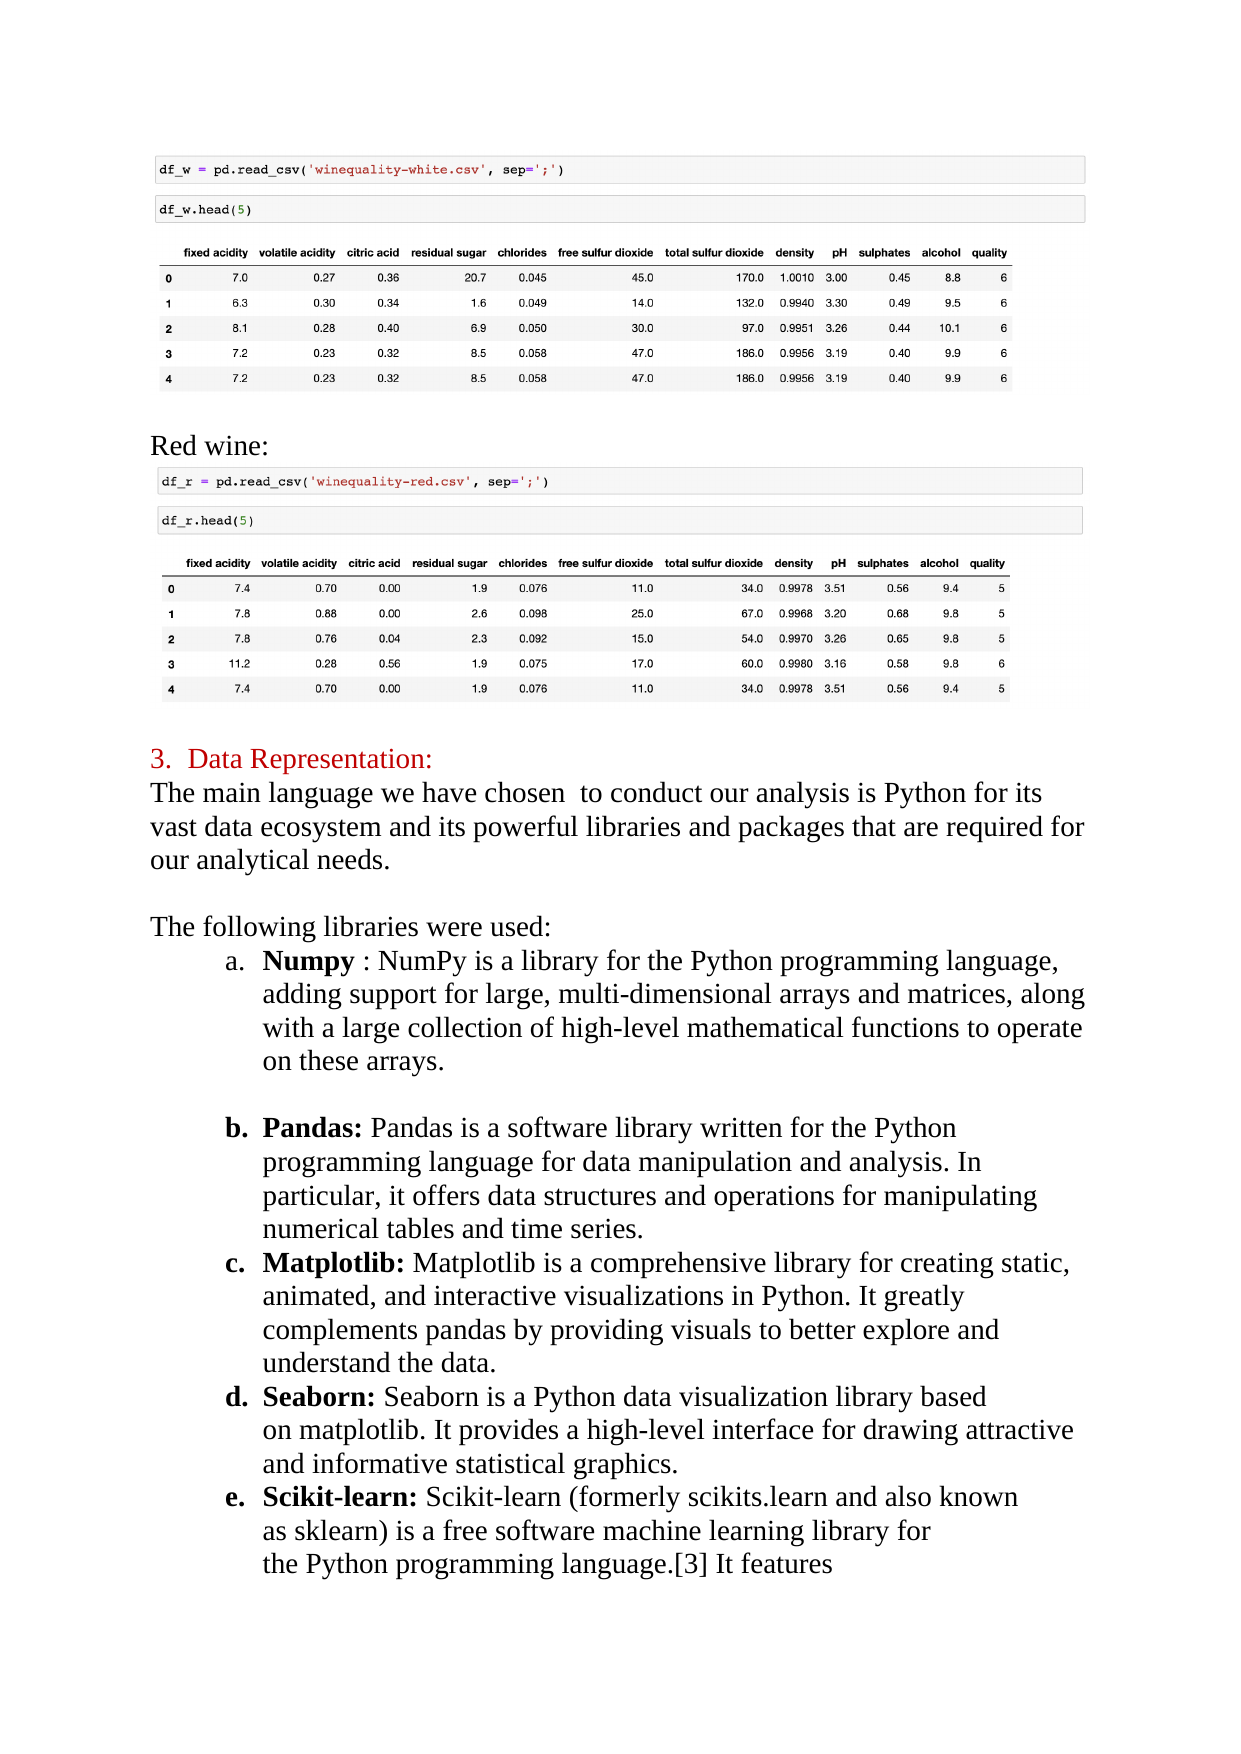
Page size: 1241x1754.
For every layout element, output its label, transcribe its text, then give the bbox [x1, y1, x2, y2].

list Matplotlib: Matplotlib is a comprehensive library for creating static, animated, and interactive visualizations in Python. It greatly complements pandas by providing visuals to better explore and understand the data. [225, 1245, 1090, 1379]
list Pandas: Pandas is a software library written for the Python programming language for data manipulation and analysis. In particular, it offers data structures and operations for manipulating numerical tables and time series. [225, 1111, 1090, 1245]
picture [150, 150, 1090, 395]
list Numpy : NumPy is a library for the Python programming language, adding support for large, multi-dimensional arrays and matrices, along with a large collection of high-level mathematical functions to operate on these arrays. [225, 943, 1090, 1077]
text Red wine: [150, 428, 1090, 462]
text The following libraries were used: [150, 909, 1090, 943]
list Seaborn: Seaborn is a Python data visualization library based on matplotlib. It provides a high-level interface for drawing attractive and informative statistical graphics. [225, 1379, 1090, 1479]
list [225, 1479, 1090, 1580]
picture [150, 462, 1090, 709]
list Data Representation: [150, 742, 1090, 775]
text The main language we have chosen to conduct our analysis is Python for its vast data ecosystem and its powerful libraries and packages that are required for our analytical needs. [150, 775, 1090, 876]
